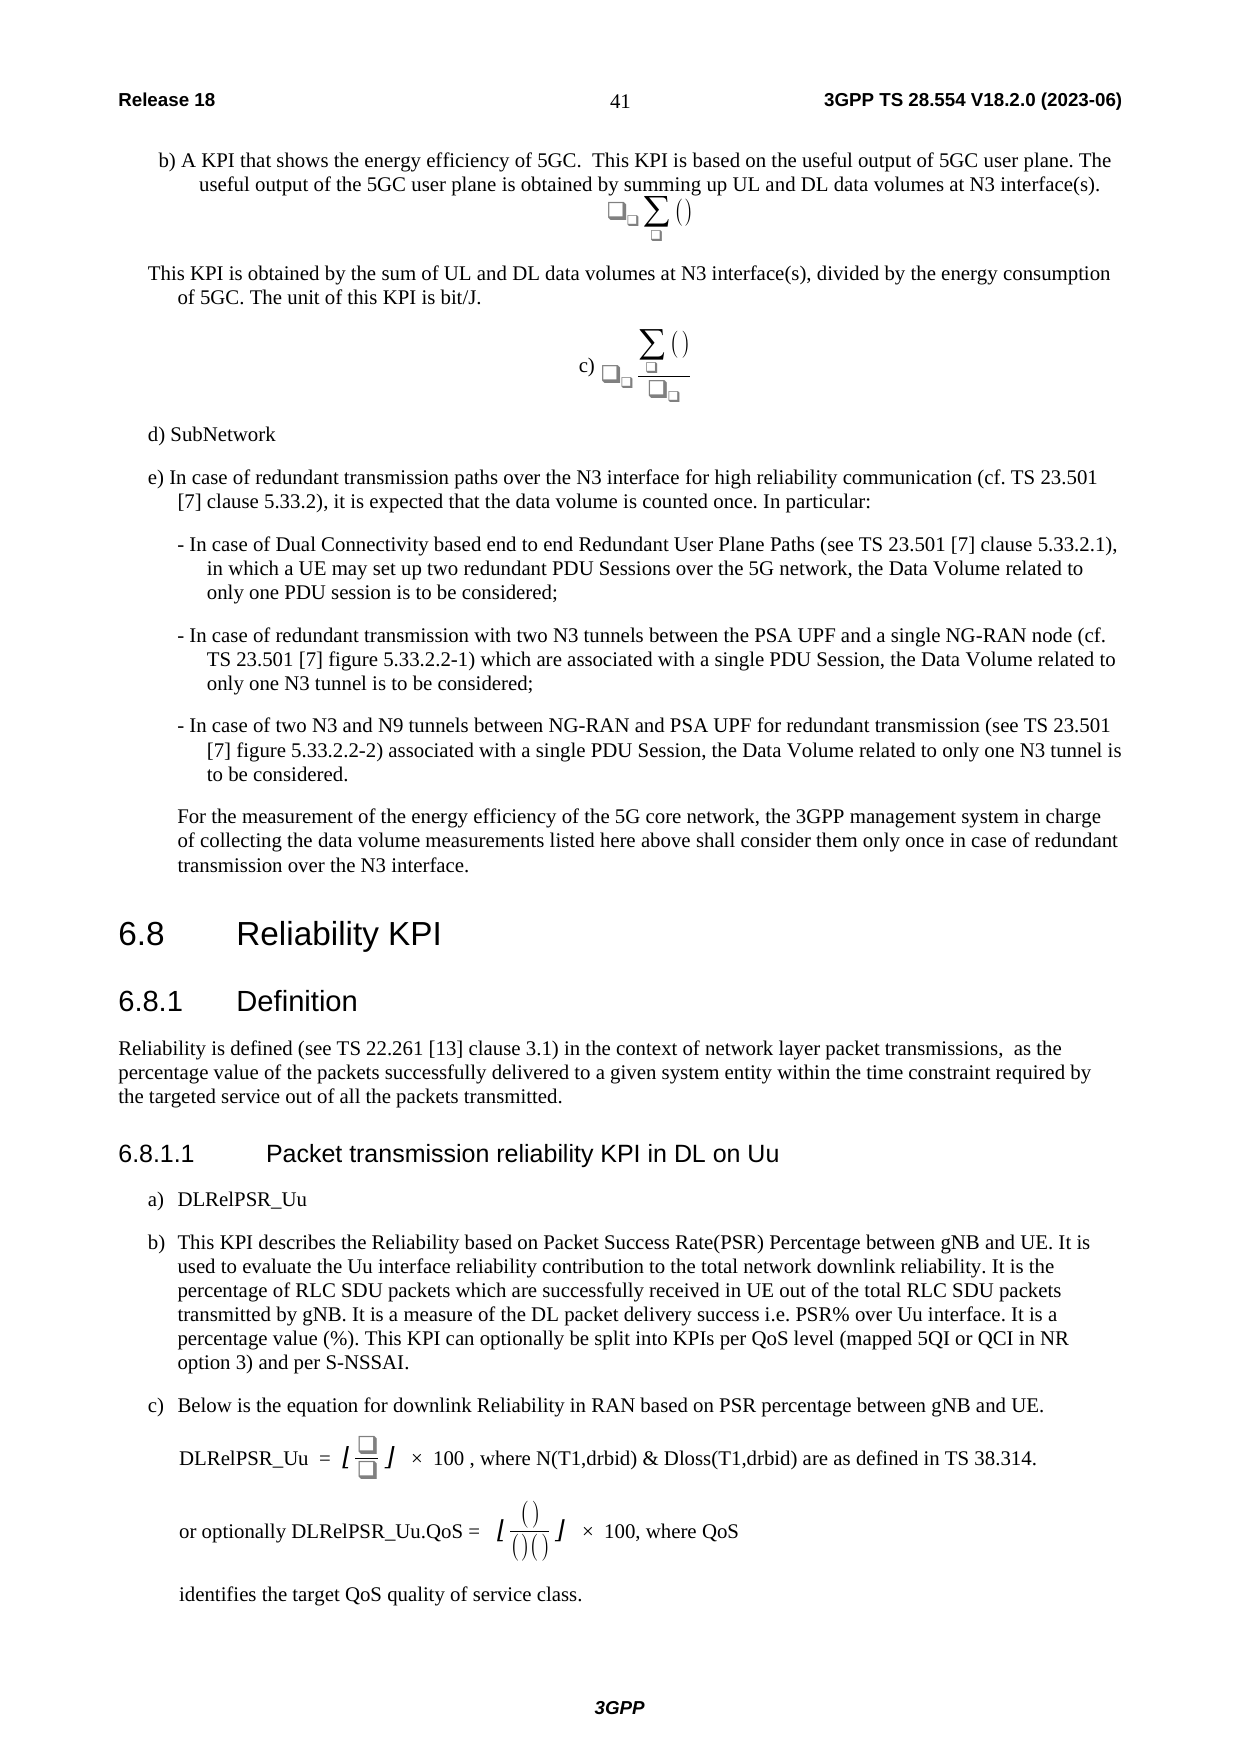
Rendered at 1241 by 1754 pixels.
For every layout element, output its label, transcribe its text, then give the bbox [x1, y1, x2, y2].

text b) This KPI describes the Reliability based on Packet Success Rate(PSR) Percentage between gNB and UE. It is used to evaluate the Uu interface reliability contribution to the total network downlink reliability. It is the percentage of RLC SDU packets which are successfully received in UE out of the total RLC SDU packets transmitted by gNB. It is a measure of the DL packet delivery success i.e. PSR% over Uu interface. It is a percentage value (%). This KPI can optionally be split into KPIs per QoS level (mapped 5QI or QCI in NR option 3) and per S-NSSAI. [148, 1230, 1122, 1374]
text For the measurement of the energy efficiency of the 5G core network, the 3GPP management system in charge of collecting the data volume measurements listed here above shall consider them only once in case of redundant transmission over the N3 interface. [177, 804, 1122, 877]
text DLRelPSR_Uu = × 100 , where N(T1,drbid) & Dloss(T1,drbid) are as defined in TS 38.314. [148, 1436, 1122, 1481]
text e) In case of redundant transmission paths over the N3 interface for high reliability communication (cf. TS 23.501 [7] clause 5.33.2), it is expected that the data volume is counted once. In particular: [148, 465, 1122, 513]
text b) A KPI that shows the energy efficiency of 5GC. This KPI is based on the useful output of 5GC user plane. The useful output of the 5GC user plane is obtained by summing up UL and DL data volumes at N3 interface(s). [148, 147, 1122, 242]
text - In case of two N3 and N9 tunnels between NG-RAN and PSA UPF for redundant transmission (see TS 23.501 [7] figure 5.33.2.2-2) associated with a single PDU Session, the Data Volume related to only one N3 tunnel is to be considered. [177, 713, 1122, 786]
text - In case of Dual Connectivity based end to end Redundant User Plane Paths (see TS 23.501 [7] clause 5.33.2.1), in which a UE may set up two redundant PDU Sessions over the 5G network, the Data Volume related to only one PDU session is to be considered; [177, 532, 1122, 604]
text This KPI is obtained by the sum of UL and DL data volumes at N3 interface(s), divided by the energy consumption of 5GC. The unit of this KPI is bit/J. [148, 261, 1122, 309]
subtitle 6.8.1.1 Packet transmission reliability KPI in DL on Uu [118, 1139, 1122, 1168]
text c) [148, 328, 1122, 403]
text or optionally DLRelPSR_Uu.QoS = × 100, where QoS [148, 1499, 1122, 1563]
text identifies the target QoS quality of service class. [148, 1582, 1122, 1606]
text - In case of redundant transmission with two N3 tunnels between the PSA UPF and a single NG-RAN node (cf. TS 23.501 [7] figure 5.33.2.2-1) which are associated with a single PDU Session, the Data Volume related to only one N3 tunnel is to be considered; [177, 622, 1122, 695]
text c) Below is the equation for downlink Reliability in RAN based on PSR percentage between gNB and UE. [148, 1393, 1122, 1417]
text d) SubNetwork [148, 422, 1122, 446]
text a) DLRelPSR_Uu [148, 1187, 1122, 1211]
subtitle 6.8.1 Definition [118, 984, 1122, 1017]
subtitle 6.8 Reliability KPI [118, 914, 1122, 952]
text Reliability is defined (see TS 22.261 [13] clause 3.1) in the context of network layer packet transmissions, as the percentage value of the packets successfully delivered to a given system entity within the time constraint required by the targeted service out of all the packets transmitted. [118, 1036, 1122, 1108]
